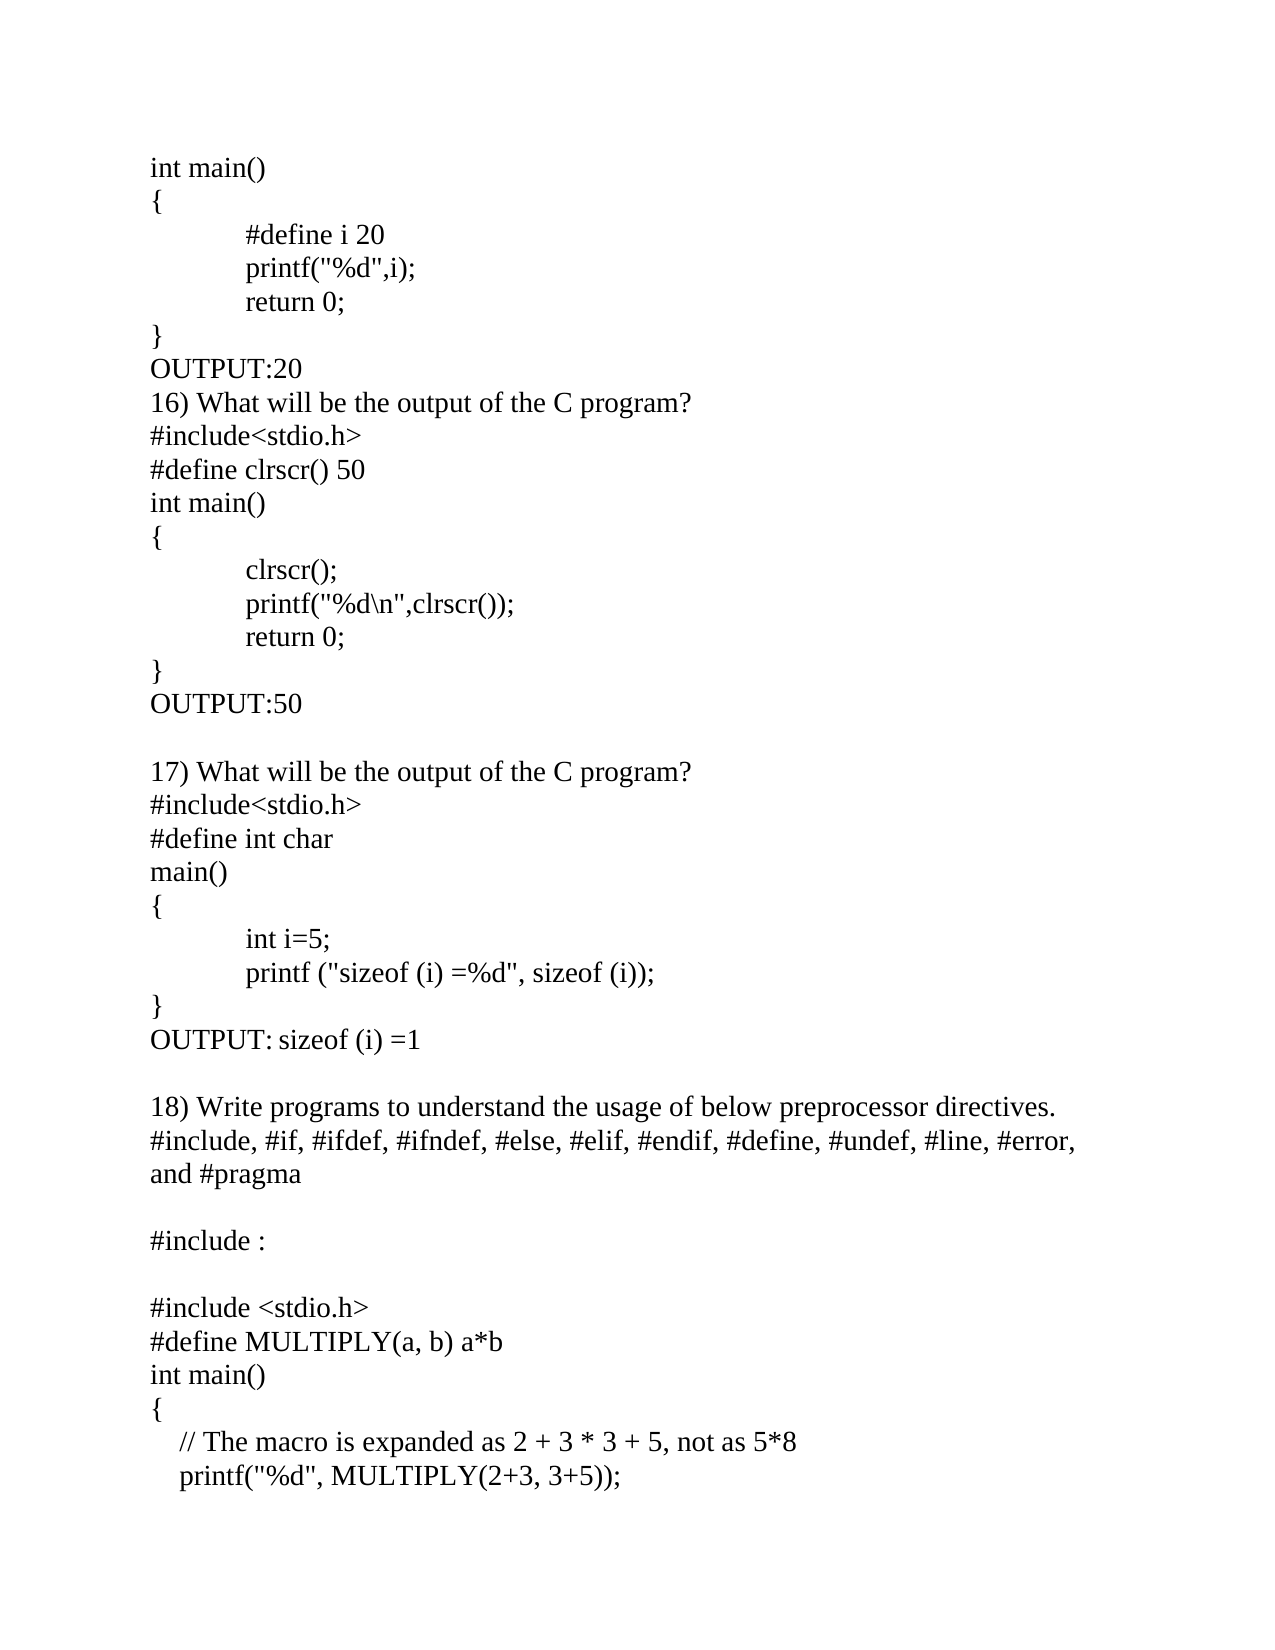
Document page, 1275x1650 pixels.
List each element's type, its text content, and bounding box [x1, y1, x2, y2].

text 17) What will be the output of the C program? [150, 754, 1125, 787]
text { [150, 1391, 1125, 1424]
text // The macro is expanded as 2 + 3 * 3 + 5, not as 5*8 [150, 1424, 1125, 1458]
text #include, #if, #ifdef, #ifndef, #else, #elif, #endif, #define, #undef, #line, #error, and #pragma [150, 1123, 1125, 1190]
text printf("%d",i); [150, 251, 1125, 284]
text return 0; [150, 284, 1125, 318]
text } [150, 653, 1125, 687]
text int main() [150, 485, 1125, 519]
text #define MULTIPLY(a, b) a*b [150, 1324, 1125, 1357]
text OUTPUT: sizeof (i) =1 [150, 1022, 1125, 1056]
text OUTPUT:20 [150, 351, 1125, 385]
text #include : [150, 1223, 1125, 1257]
text #include <stdio.h> [150, 1290, 1125, 1324]
text int i=5; [150, 921, 1125, 955]
text } [150, 318, 1125, 351]
text main() [150, 854, 1125, 888]
text int main() [150, 150, 1125, 183]
text { [150, 519, 1125, 552]
text { [150, 888, 1125, 921]
text #define int char [150, 821, 1125, 854]
text #include<stdio.h> [150, 418, 1125, 452]
text } [150, 988, 1125, 1022]
text int main() [150, 1357, 1125, 1391]
text #include<stdio.h> [150, 787, 1125, 821]
text printf ("sizeof (i) =%d", sizeof (i)); [150, 955, 1125, 988]
text printf("%d\n",clrscr()); [150, 586, 1125, 619]
text 16) What will be the output of the C program? [150, 385, 1125, 418]
text { [150, 183, 1125, 217]
text clrscr(); [150, 552, 1125, 586]
text OUTPUT:50 [150, 687, 1125, 720]
text return 0; [150, 619, 1125, 653]
text #define clrscr() 50 [150, 452, 1125, 485]
text printf("%d", MULTIPLY(2+3, 3+5)); [150, 1458, 1125, 1492]
text #define i 20 [150, 217, 1125, 251]
text 18) Write programs to understand the usage of below preprocessor directives. [150, 1089, 1125, 1123]
